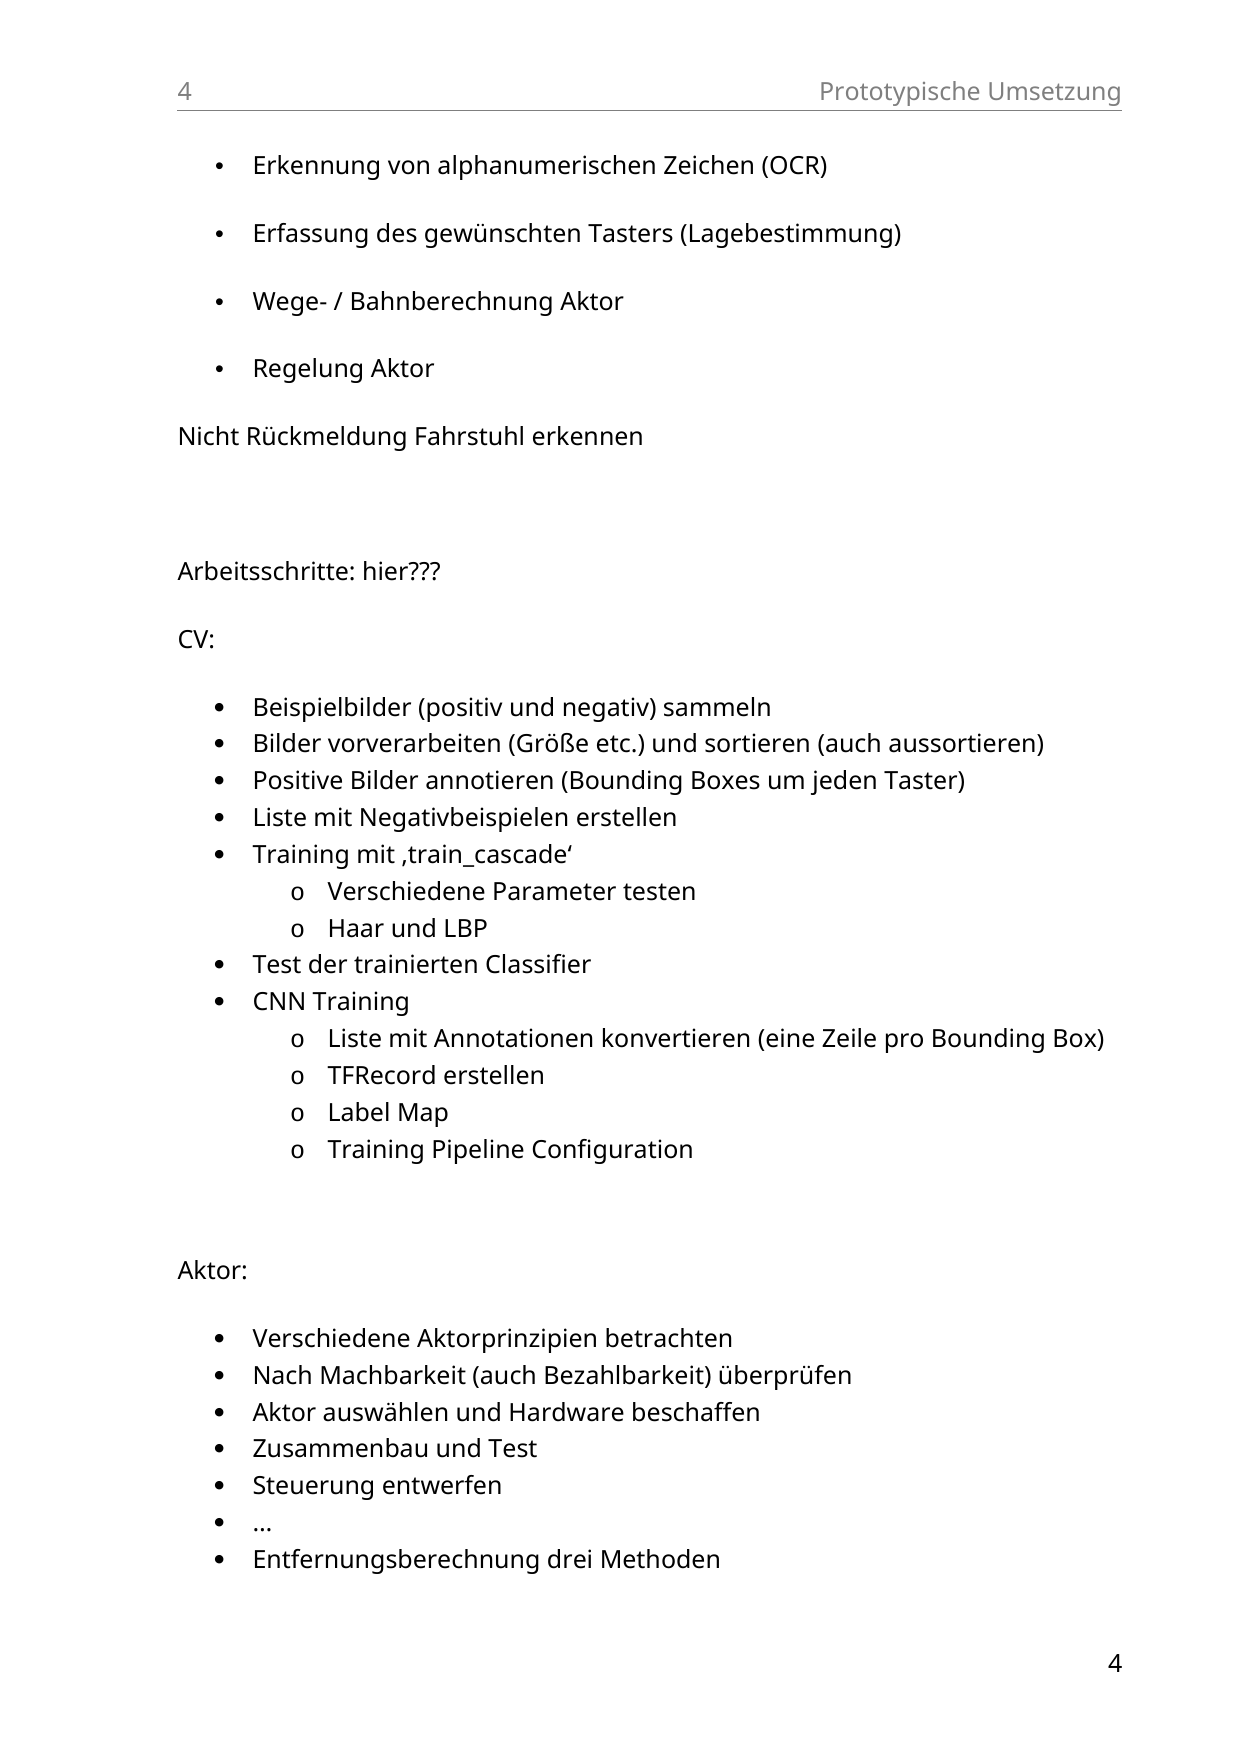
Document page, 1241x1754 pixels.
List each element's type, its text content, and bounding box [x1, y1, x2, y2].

list TFRecord erstellen [290, 1058, 1122, 1092]
list Zusammenbau und Test [215, 1431, 1122, 1465]
text Arbeitsschritte: hier??? [177, 554, 1122, 588]
list Training Pipeline Configuration [290, 1132, 1122, 1166]
list Aktor auswählen und Hardware beschaffen [215, 1394, 1122, 1428]
list Steuerung entwerfen [215, 1468, 1122, 1502]
list Verschiedene Aktorprinzipien betrachten [215, 1321, 1122, 1355]
list Positive Bilder annotieren (Bounding Boxes um jeden Taster) [215, 763, 1122, 797]
list CNN Training [215, 984, 1122, 1018]
list Erkennung von alphanumerischen Zeichen (OCR) [215, 148, 1122, 182]
text CV: [177, 622, 1122, 656]
list Training mit ‚train_cascade‘ [215, 836, 1122, 871]
list Erfassung des gewünschten Tasters (Lagebestimmung) [215, 215, 1122, 249]
list Verschiedene Parameter testen [290, 873, 1122, 907]
list Nach Machbarkeit (auch Bezahlbarkeit) überprüfen [215, 1357, 1122, 1392]
text Aktor: [177, 1253, 1122, 1287]
list Bilder vorverarbeiten (Größe etc.) und sortieren (auch aussortieren) [215, 726, 1122, 760]
text Nicht Rückmeldung Fahrstuhl erkennen [177, 418, 1122, 453]
list … [215, 1504, 1122, 1539]
list Label Map [290, 1095, 1122, 1129]
list Beispielbilder (positiv und negativ) sammeln [215, 689, 1122, 723]
list Liste mit Negativbeispielen erstellen [215, 800, 1122, 834]
list Entfernungsberechnung drei Methoden [215, 1541, 1122, 1575]
list Regelung Aktor [215, 351, 1122, 385]
list Haar und LBP [290, 910, 1122, 944]
list Liste mit Annotationen konvertieren (eine Zeile pro Bounding Box) [290, 1021, 1122, 1055]
list Wege- / Bahnberechnung Aktor [215, 283, 1122, 317]
list Test der trainierten Classifier [215, 947, 1122, 981]
